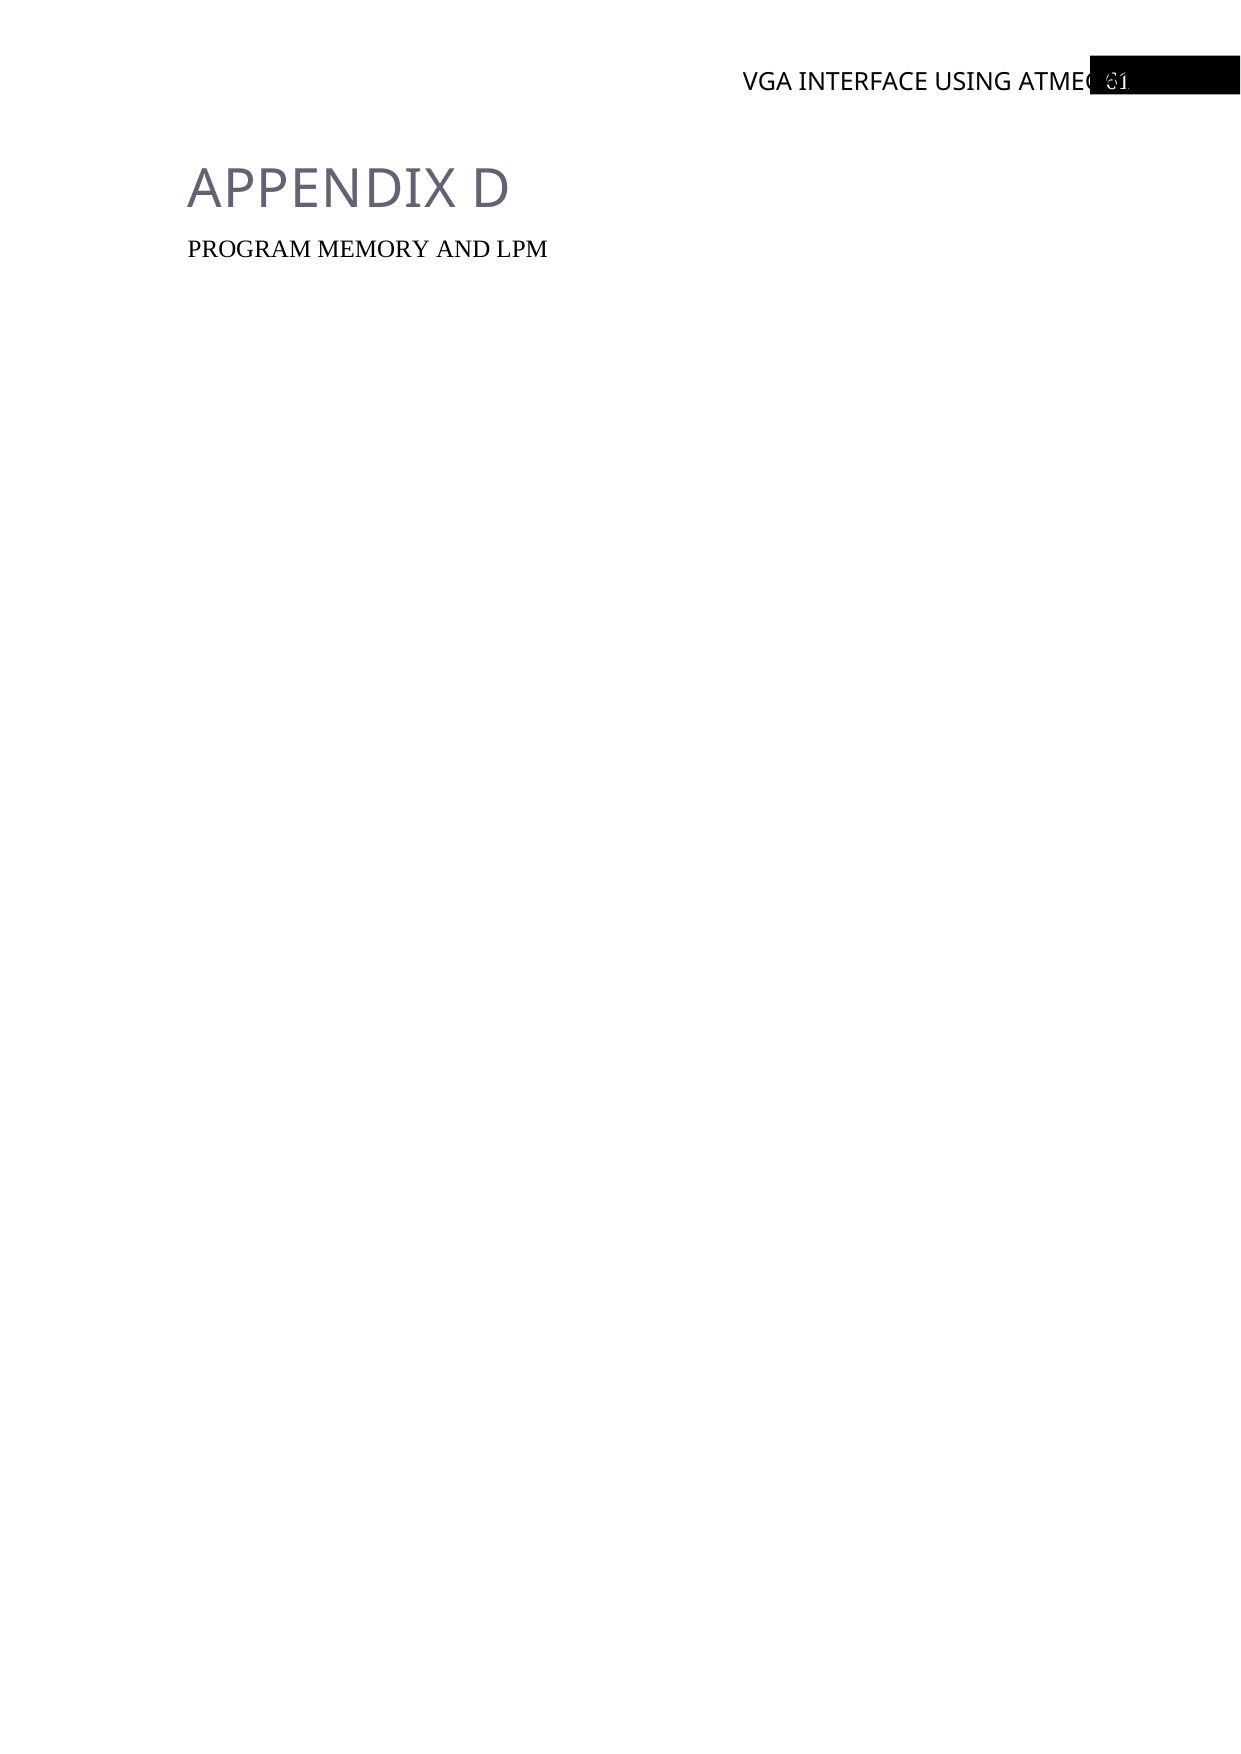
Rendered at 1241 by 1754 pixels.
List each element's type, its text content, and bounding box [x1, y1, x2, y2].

title Appendix D [187, 150, 1090, 224]
text PROGRAM MEMORY AND LPM [187, 234, 1090, 263]
